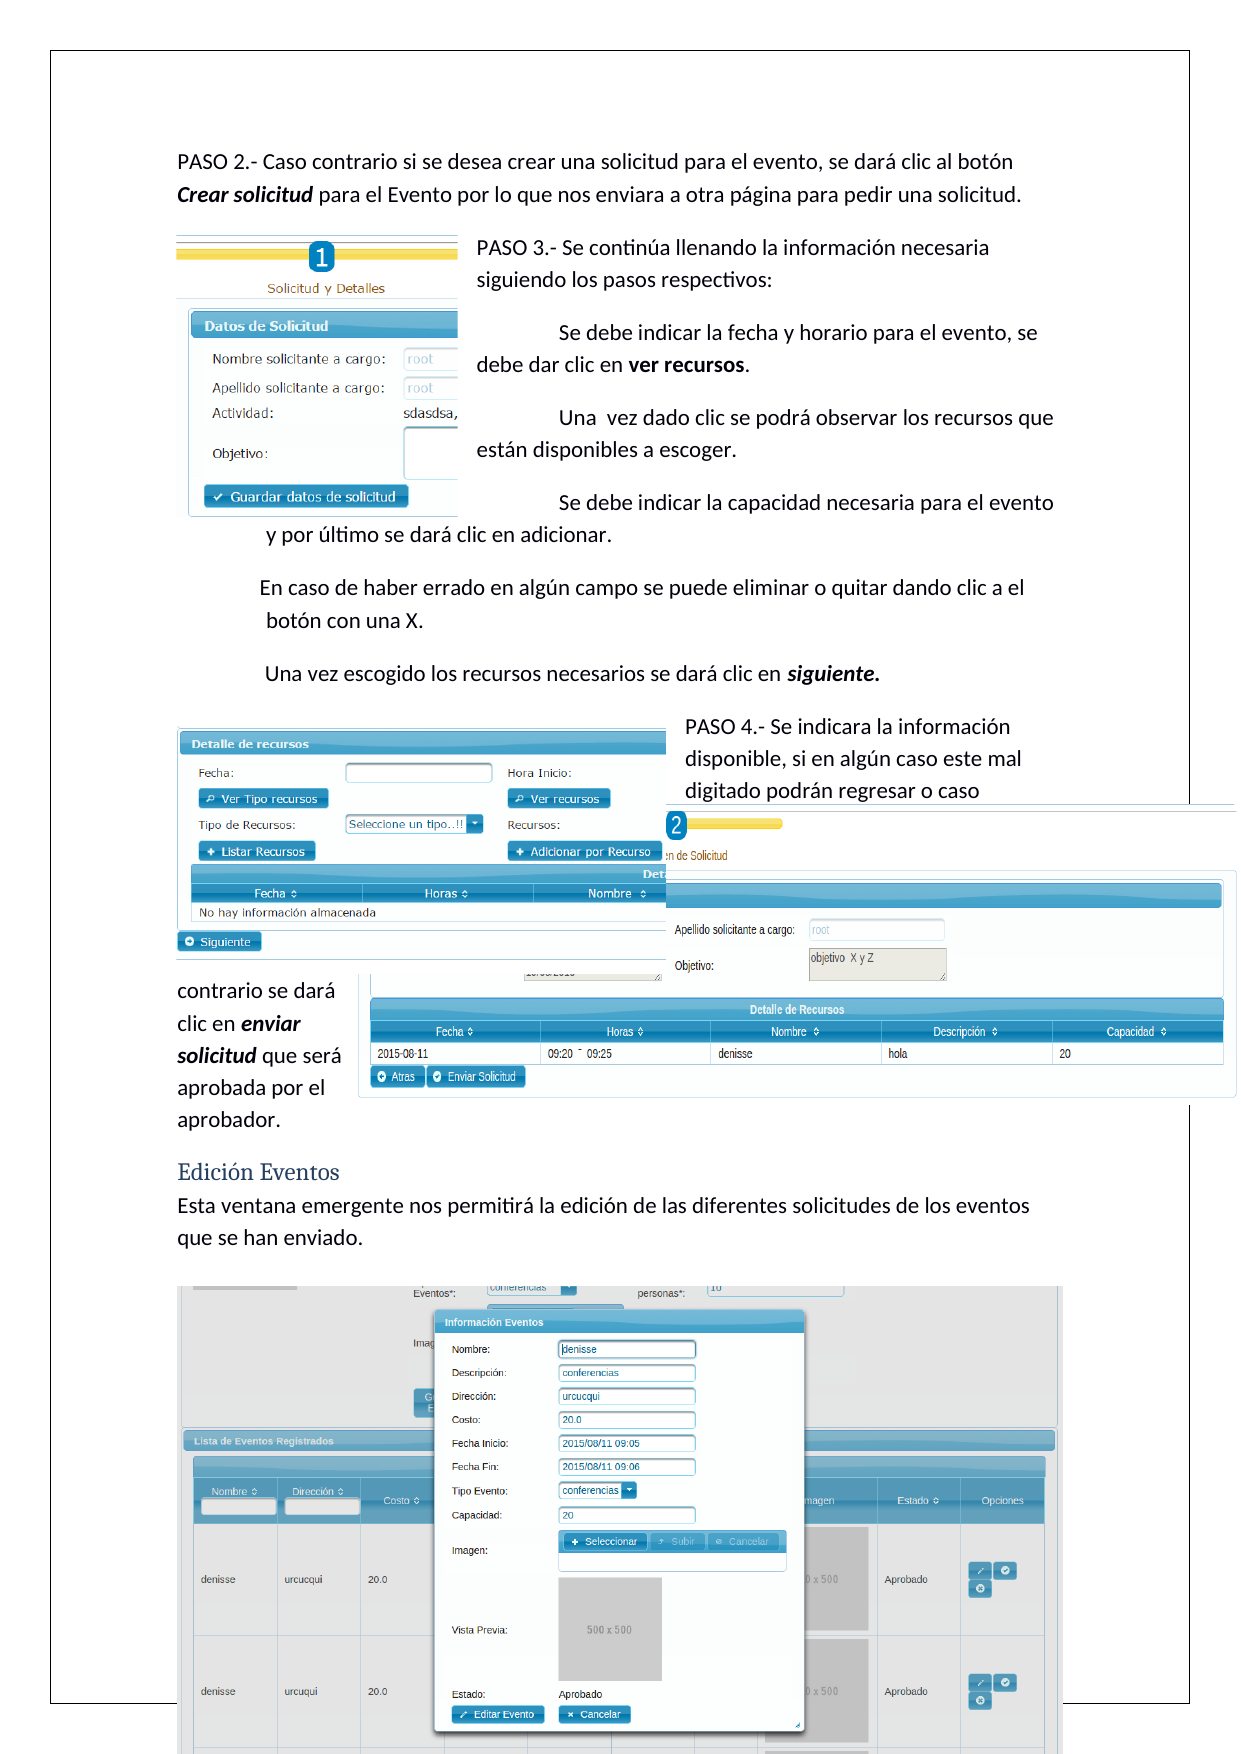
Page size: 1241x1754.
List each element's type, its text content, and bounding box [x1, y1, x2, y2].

text PASO 4.- Se indicara la información disponible, si en algún caso este mal digitado podrán regresar o caso contrario se dará clic en enviar solicitud que será aprobada por el aprobador. [177, 974, 1063, 1133]
text Edición Eventos [177, 1158, 1063, 1187]
text Se debe indicar la capacidad necesaria para el evento y por último se dará clic en adicionar. [177, 488, 1063, 548]
picture [176, 726, 1240, 1105]
picture [177, 1286, 1063, 1754]
text Esta ventana emergente nos permitirá la edición de las diferentes solicitudes de los eventos que se han enviado. [177, 1191, 1063, 1251]
text PASO 2.- Caso contrario si se desea crear una solicitud para el evento, se dará clic al botón Crear solicitud para el Evento por lo que nos enviara a otra página para pedir una solicitud. [177, 147, 1063, 208]
text Una vez escogido los recursos necesarios se dará clic en siguiente. [177, 659, 1063, 687]
text Una vez dado clic se podrá observar los recursos que están disponibles a escoger. [457, 403, 1063, 463]
text PASO 3.- Se continúa llenando la información necesaria siguiendo los pasos respectivos: [457, 233, 1063, 293]
text PASO 4.- Se indicara la información disponible, si en algún caso este mal digitado podrán regresar o caso contrario se dará clic en enviar solicitud que será aprobada por el aprobador. [177, 712, 1063, 804]
picture [176, 233, 457, 517]
text Se debe indicar la fecha y horario para el evento, se debe dar clic en ver recursos. [457, 318, 1063, 378]
text En caso de haber errado en algún campo se puede eliminar o quitar dando clic a el botón con una X. [177, 573, 1063, 634]
